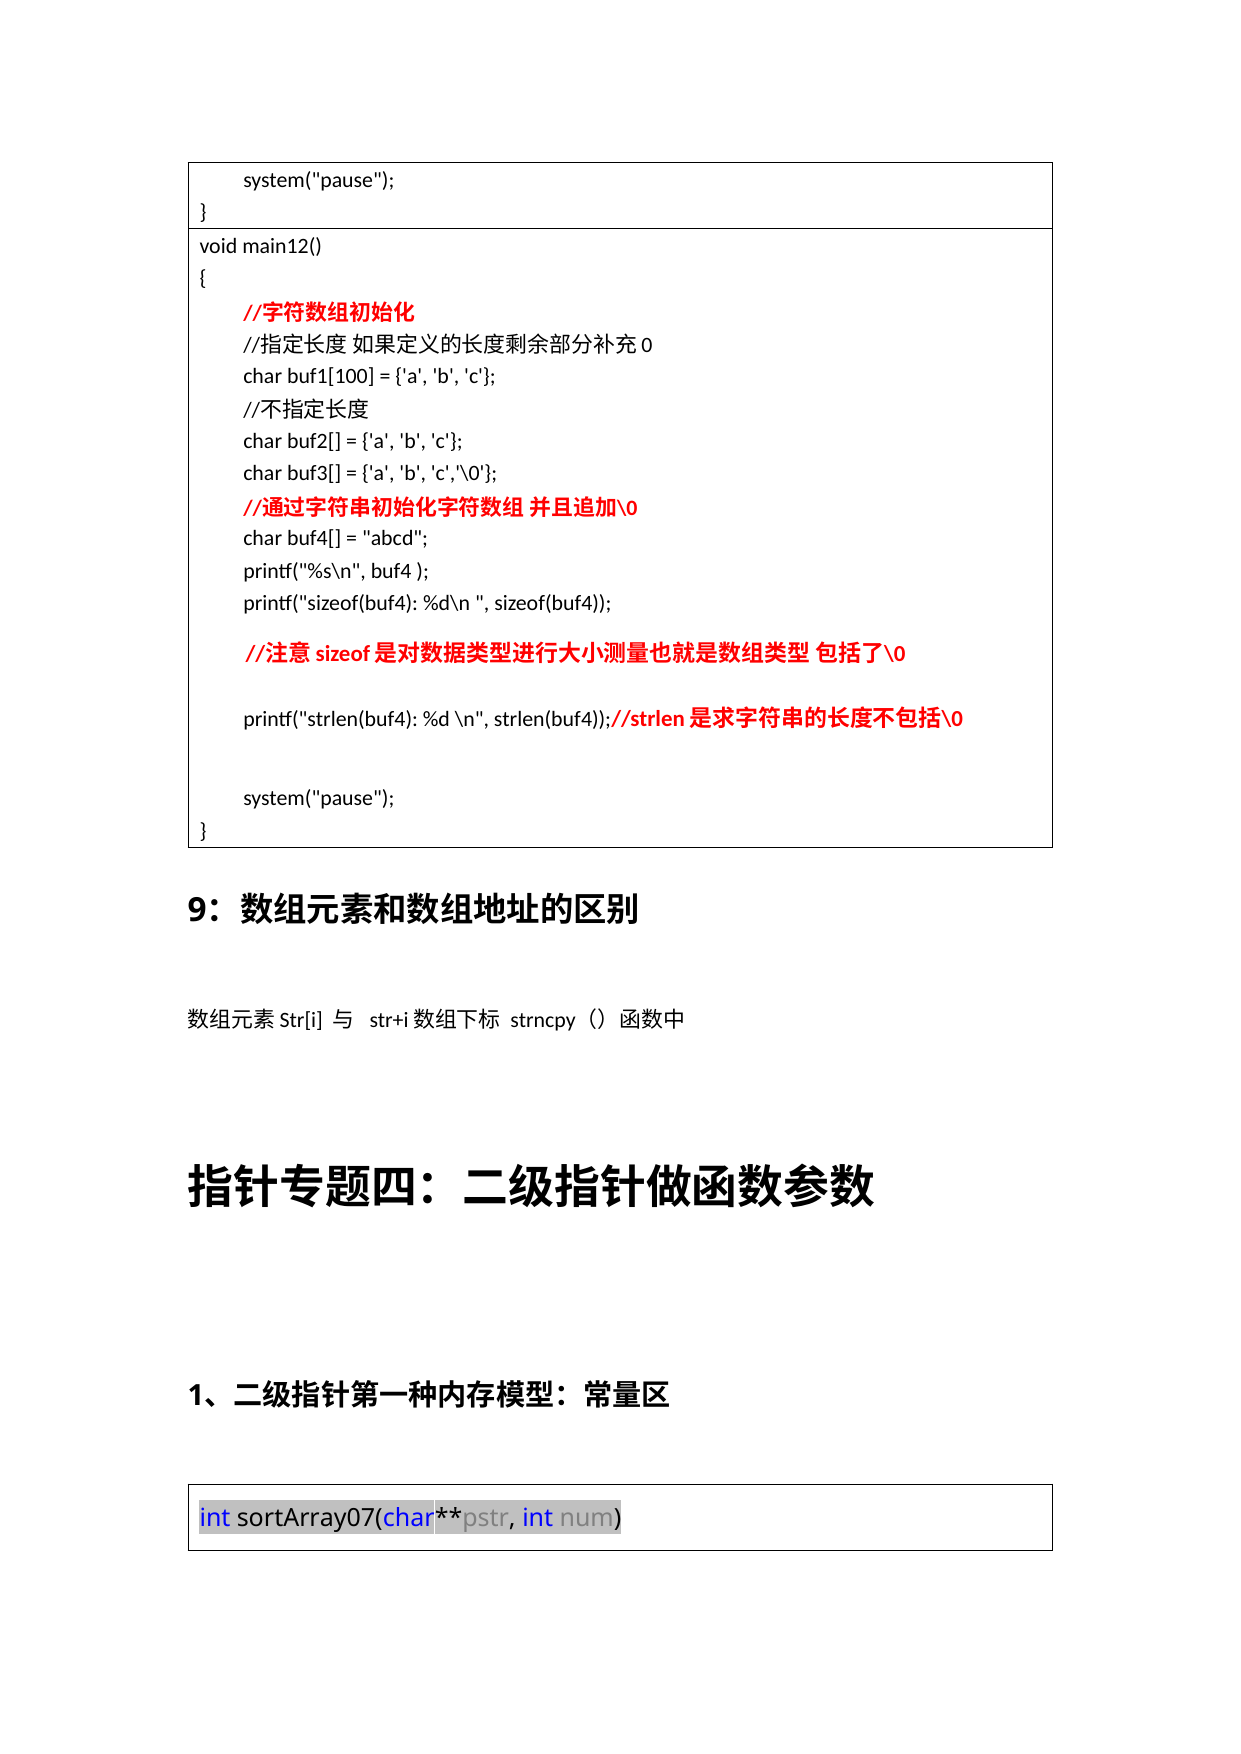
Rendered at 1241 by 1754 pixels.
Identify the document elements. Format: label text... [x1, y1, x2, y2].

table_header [189, 1485, 1052, 1549]
text 数组元素Str[i] 与 str+i数组下标 strncpy（）函数中 [187, 1002, 1053, 1034]
subtitle 9：数组元素和数组地址的区别 [187, 875, 1053, 940]
table_cell void main12() { //字符数组初始化 //指定长度 如果定义的长度剩余部分补充0 char buf1[100] = {'a', 'b', 'c'}; //不指定长度 char buf2[] = {'a', 'b', 'c'}; char buf3[] = {'a', 'b', 'c','\0'}; //通过字符串初始化字符数组 并且追加\0 char buf4[] = "abcd"; printf("%s\n", buf4 ); printf("sizeof(buf4): %d\n ", sizeof(buf4)); //注意sizeof是对数据类型进行大小测量也就是数组类型 包括了\0 printf("strlen(buf4): %d \n", strlen(buf4));//strlen是求字符串的长度不包括\0 system("pause"); } [189, 229, 1052, 847]
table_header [189, 163, 1052, 228]
subtitle 1、二级指针第一种内存模型：常量区 [187, 1360, 1053, 1425]
subtitle 指针专题四：二级指针做函数参数 [187, 1135, 1053, 1232]
